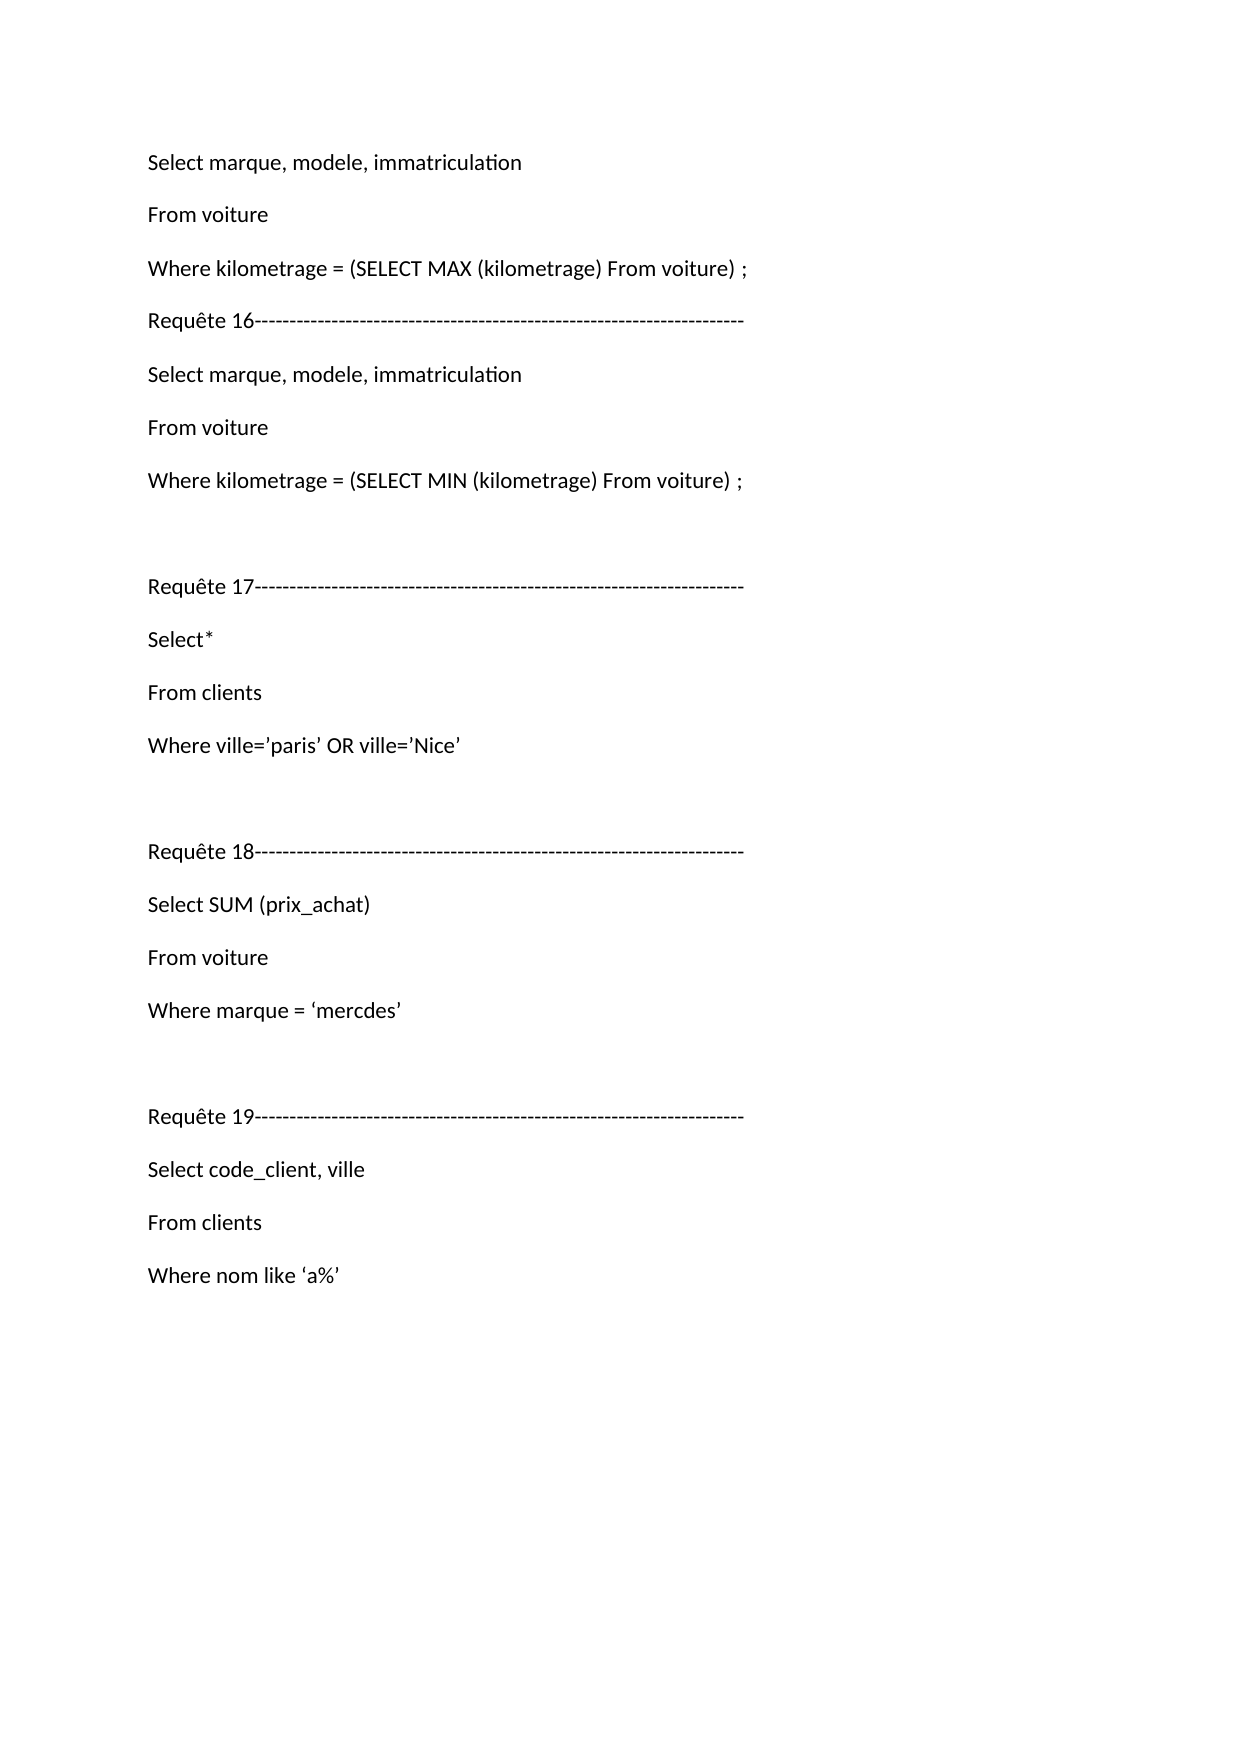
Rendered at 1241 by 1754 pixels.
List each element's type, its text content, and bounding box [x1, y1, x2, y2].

text Select marque, modele, immatriculation [148, 360, 1093, 388]
text Where marque = ‘mercdes’ [148, 996, 1093, 1024]
text Requête 18---------------------------------------------------------------------- [148, 837, 1093, 865]
text From voiture [148, 943, 1093, 971]
text Select* [148, 625, 1093, 653]
text From clients [148, 678, 1093, 706]
text Where ville=’paris’ OR ville=’Nice’ [148, 731, 1093, 759]
text Select SUM (prix_achat) [148, 890, 1093, 918]
text Where nom like ‘a%’ [148, 1261, 1093, 1289]
text Select marque, modele, immatriculation [148, 148, 1093, 176]
text Requête 16---------------------------------------------------------------------- [148, 307, 1093, 335]
text Requête 19---------------------------------------------------------------------- [148, 1102, 1093, 1130]
text Requête 17---------------------------------------------------------------------- [148, 572, 1093, 600]
text Select code_client, ville [148, 1155, 1093, 1183]
text Where kilometrage = (SELECT MIN (kilometrage) From voiture) ; [148, 466, 1093, 494]
text Where kilometrage = (SELECT MAX (kilometrage) From voiture) ; [148, 254, 1093, 282]
text From voiture [148, 201, 1093, 229]
text From voiture [148, 413, 1093, 441]
text From clients [148, 1208, 1093, 1236]
